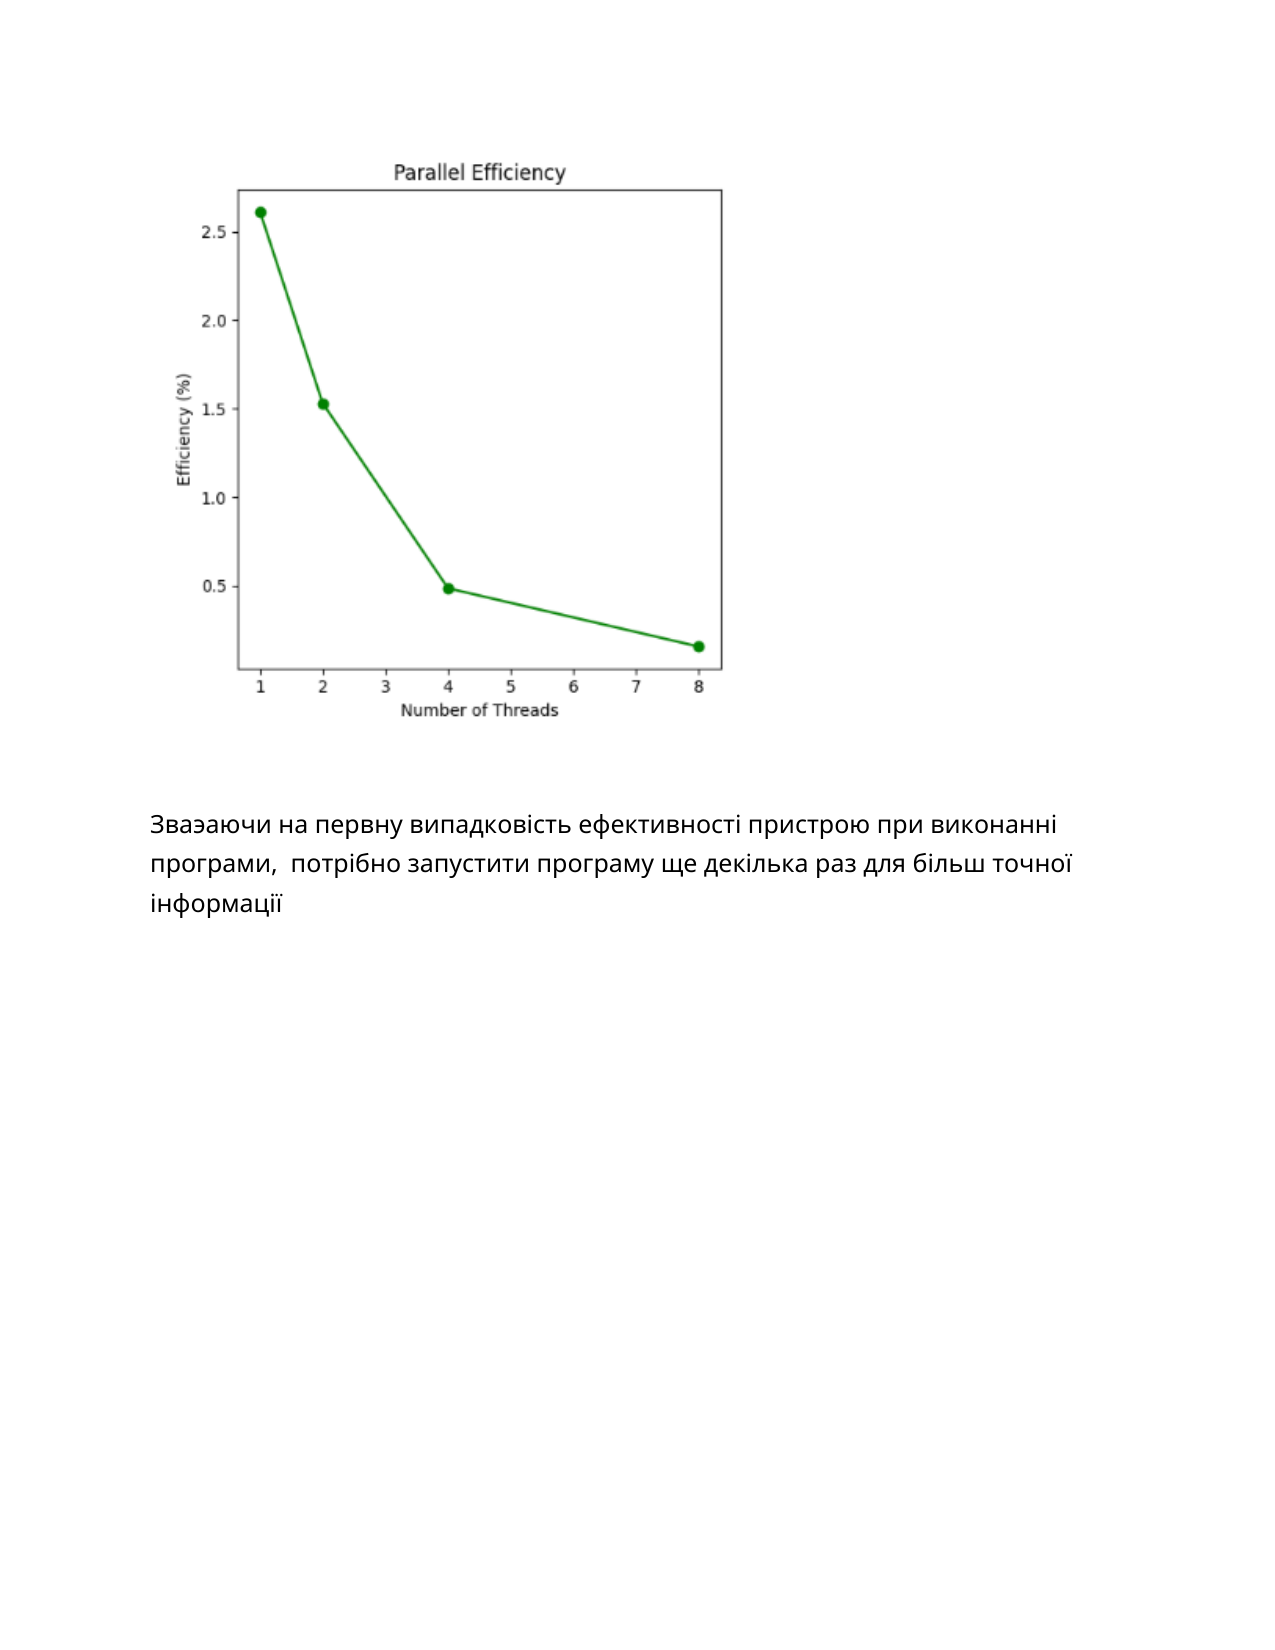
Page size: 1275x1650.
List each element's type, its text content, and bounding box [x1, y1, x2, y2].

text Зваэаючи на первну випадковість ефективності пристрою при виконанні програми, потрібно запустити програму ще декілька раз для більш точної інформації [150, 806, 1125, 919]
